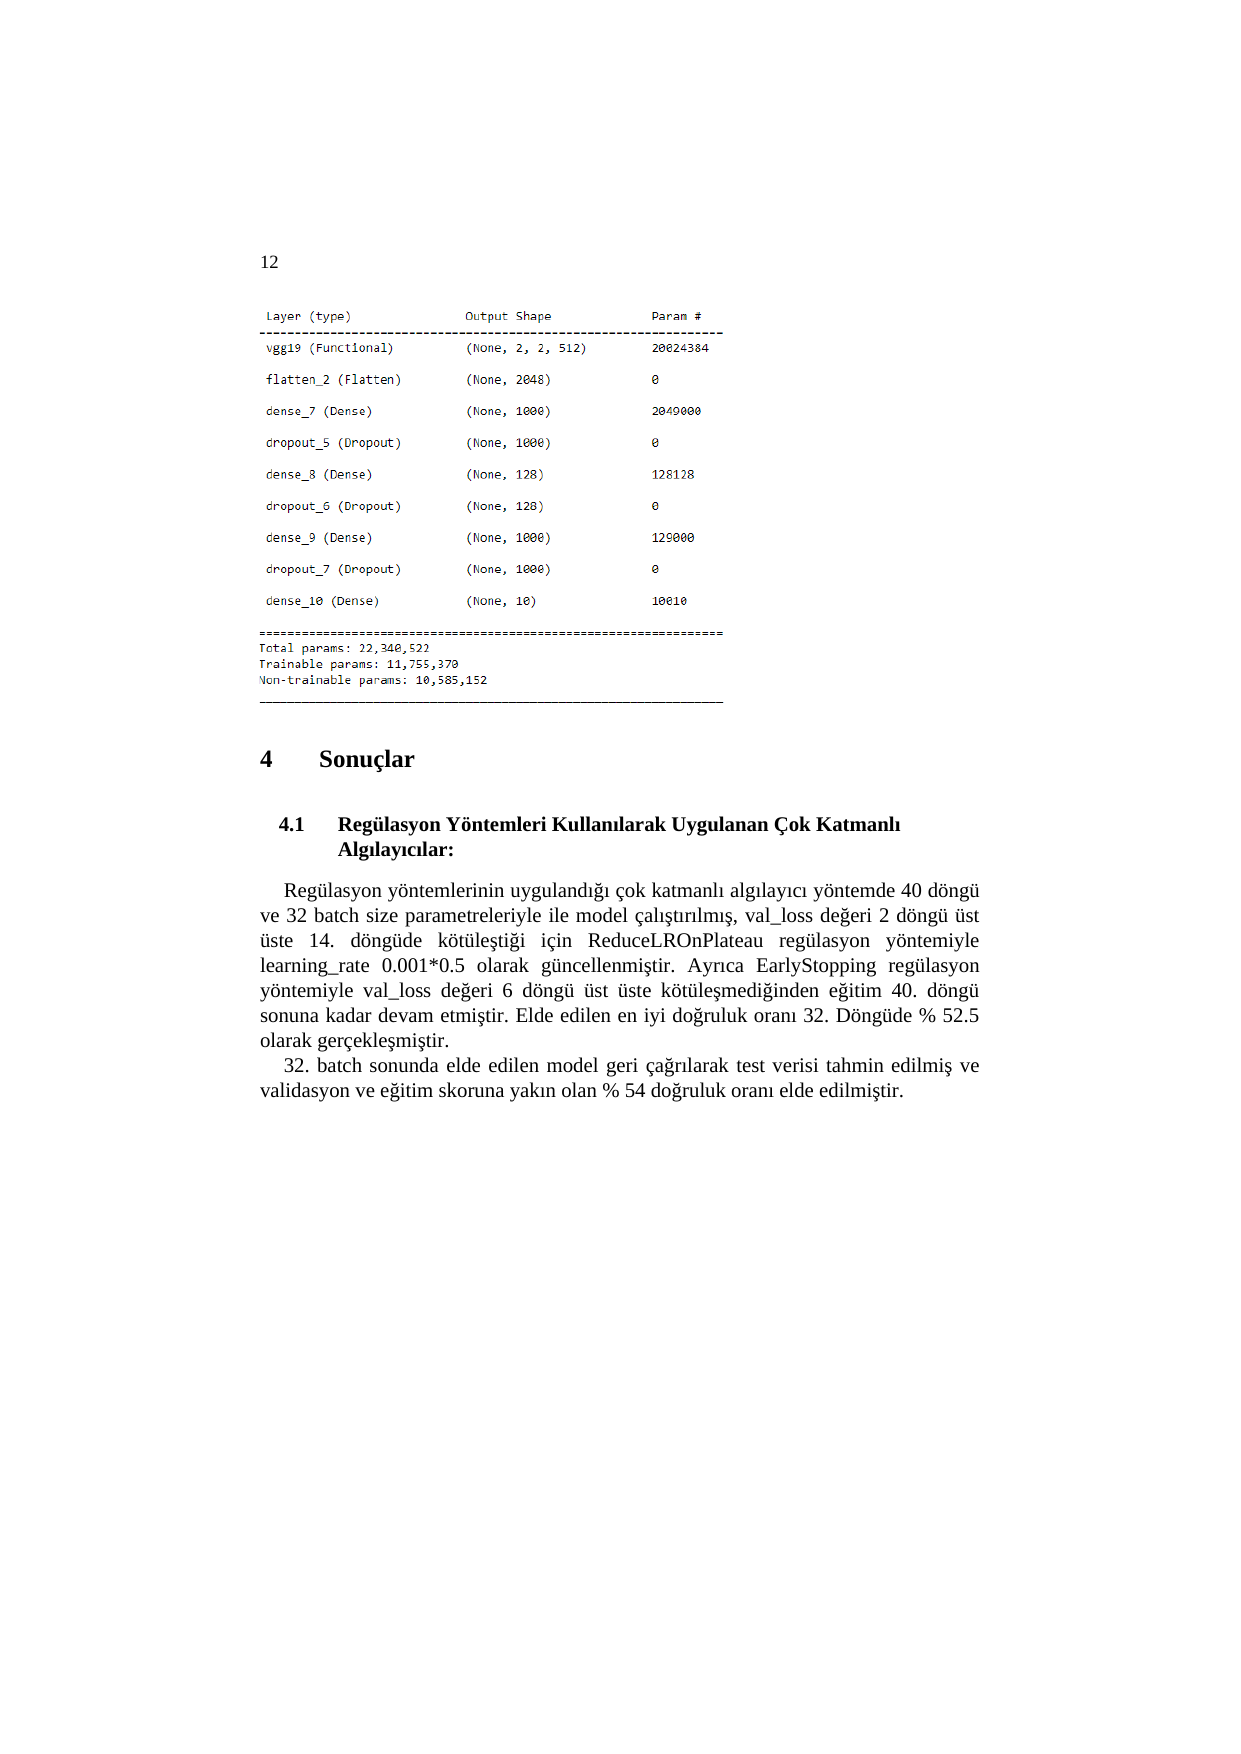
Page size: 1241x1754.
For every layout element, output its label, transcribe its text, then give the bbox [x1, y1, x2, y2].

text Regülasyon yöntemlerinin uygulandığı çok katmanlı algılayıcı yöntemde 40 döngü ve 32 batch size parametreleriyle ile model çalıştırılmış, val_loss değeri 2 döngü üst üste 14. döngüde kötüleştiği için ReduceLROnPlateau regülasyon yöntemiyle learning_rate 0.001*0.5 olarak güncellenmiştir. Ayrıca EarlyStopping regülasyon yöntemiyle val_loss değeri 6 döngü üst üste kötüleşmediğinden eğitim 40. döngü sonuna kadar devam etmiştir. Elde edilen en iyi doğruluk oranı 32. Döngüde % 52.5 olarak gerçekleşmiştir. [260, 877, 980, 1052]
picture [259, 307, 736, 705]
text 32. batch sonunda elde edilen model geri çağrılarak test verisi tahmin edilmiş ve validasyon ve eğitim skoruna yakın olan % 54 doğruluk oranı elde edilmiştir. [260, 1052, 980, 1102]
subtitle Sonuçlar [260, 742, 980, 773]
subtitle Regülasyon Yöntemleri Kullanılarak Uygulanan Çok Katmanlı Algılayıcılar: [278, 811, 980, 861]
